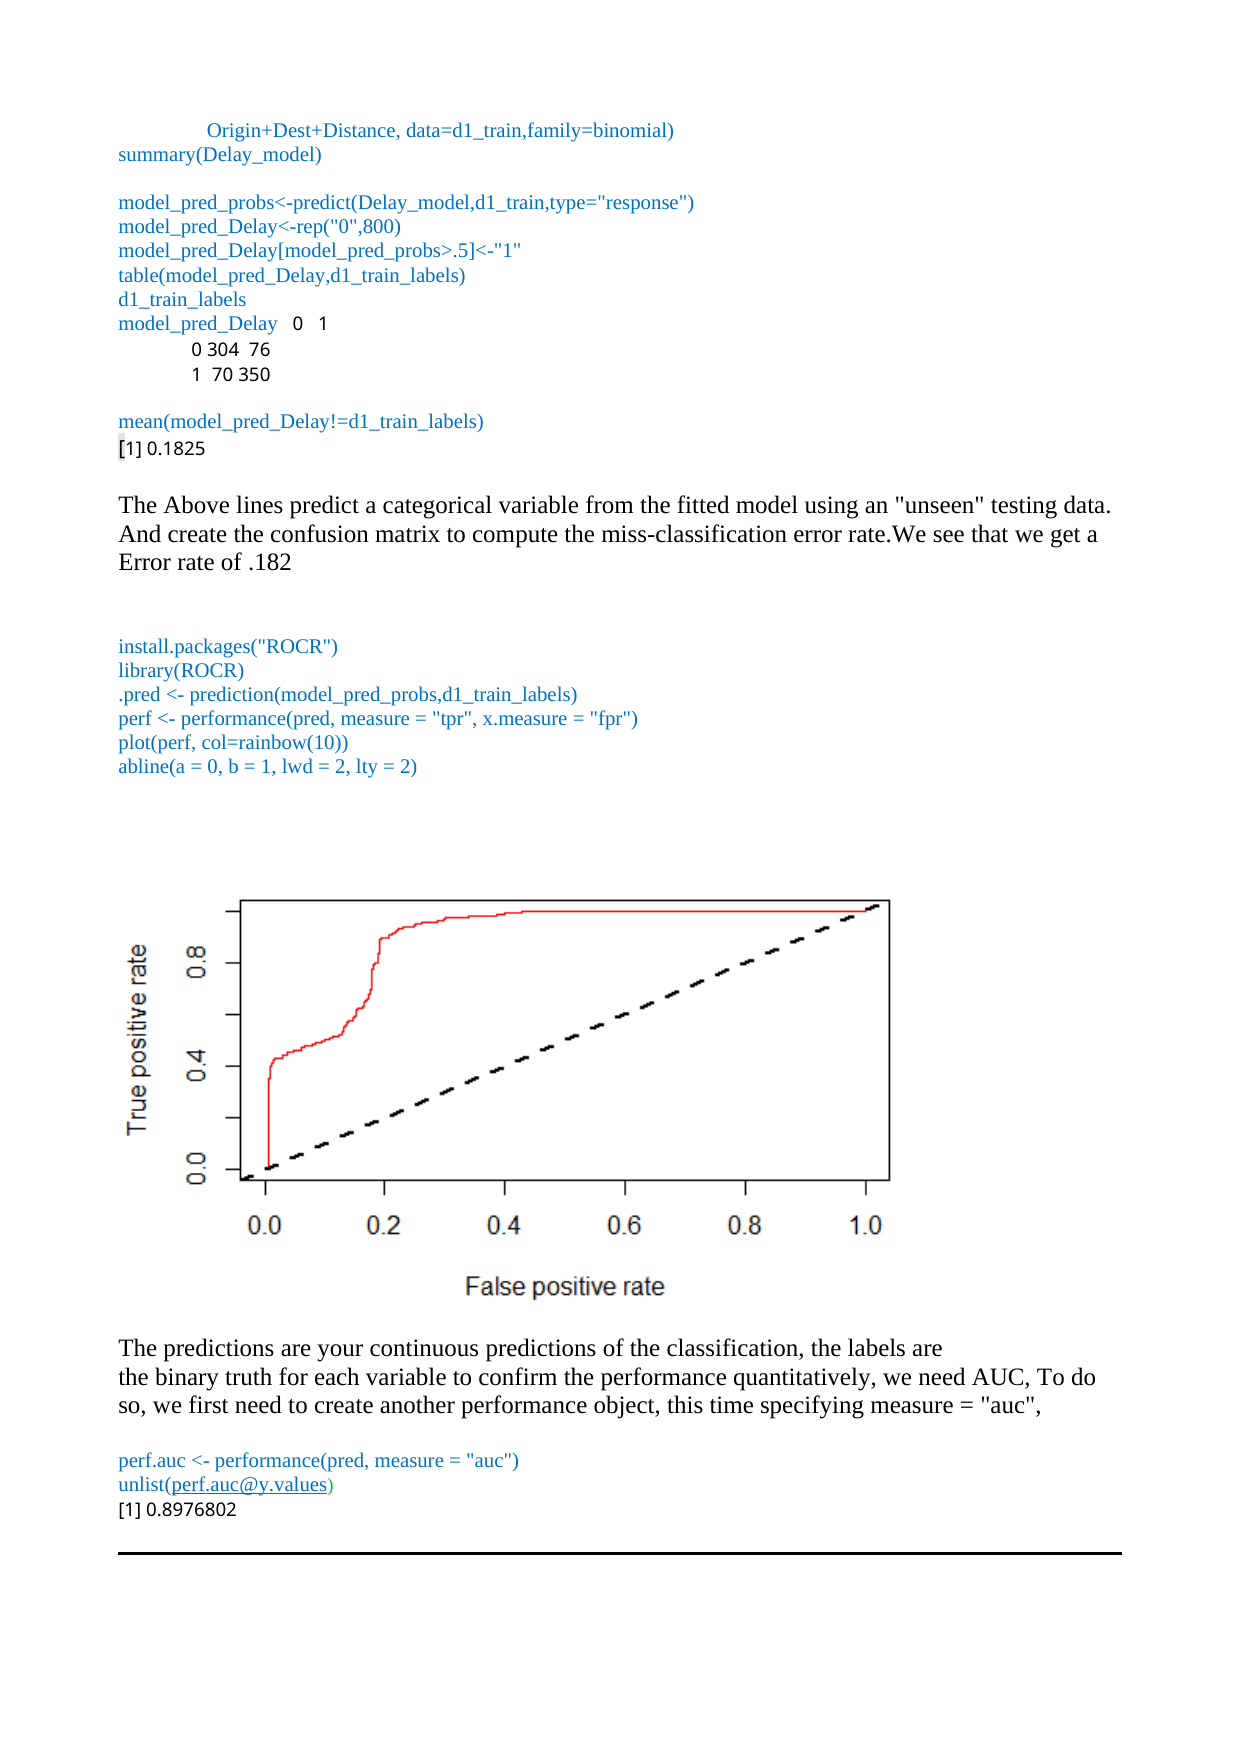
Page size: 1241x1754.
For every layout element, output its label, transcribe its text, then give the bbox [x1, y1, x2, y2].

text library(ROCR) [118, 658, 1122, 682]
text [1] 0.1825 [125, 433, 1122, 461]
text 1 70 350 [118, 362, 1122, 387]
text abline(a = 0, b = 1, lwd = 2, lty = 2) [118, 754, 1122, 778]
text summary(Delay_model) [118, 142, 1122, 166]
text model_pred_Delay[model_pred_probs>.5]<-"1" [118, 238, 1122, 262]
text The Above lines predict a categorical variable from the fitted model using an "unseen" testing data. And create the confusion matrix to compute the miss-classification error rate.We see that we get a [118, 490, 1122, 547]
text perf.auc <- performance(pred, measure = "auc") [118, 1448, 1122, 1472]
text unlist(perf.auc@y.values) [118, 1472, 1122, 1496]
text [1] 0.8976802 [118, 1496, 1122, 1521]
text perf <- performance(pred, measure = "tpr", x.measure = "fpr") [118, 706, 1122, 730]
text Origin+Dest+Distance, data=d1_train,family=binomial) [118, 118, 1122, 142]
text 0 304 76 [118, 336, 1122, 362]
text model_pred_probs<-predict(Delay_model,d1_train,type="response") [118, 190, 1122, 214]
text the binary truth for each variable to confirm the performance quantitatively, we need AUC, To do so, we first need to create another performance object, this time specifying measure = "auc", [118, 1362, 1122, 1419]
picture [118, 778, 953, 1333]
text mean(model_pred_Delay!=d1_train_labels) [118, 409, 1122, 433]
text .pred <- prediction(model_pred_probs,d1_train_labels) [118, 682, 1122, 706]
text table(model_pred_Delay,d1_train_labels) [118, 262, 1122, 287]
text install.packages("ROCR") [118, 634, 1122, 658]
text d1_train_labels [118, 287, 1122, 311]
text Error rate of .182 [118, 547, 1122, 576]
text The predictions are your continuous predictions of the classification, the labels are [118, 1333, 1122, 1362]
text plot(perf, col=rainbow(10)) [118, 730, 1122, 754]
text model_pred_Delay<-rep("0",800) [118, 214, 1122, 238]
text model_pred_Delay 0 1 [118, 311, 1122, 336]
